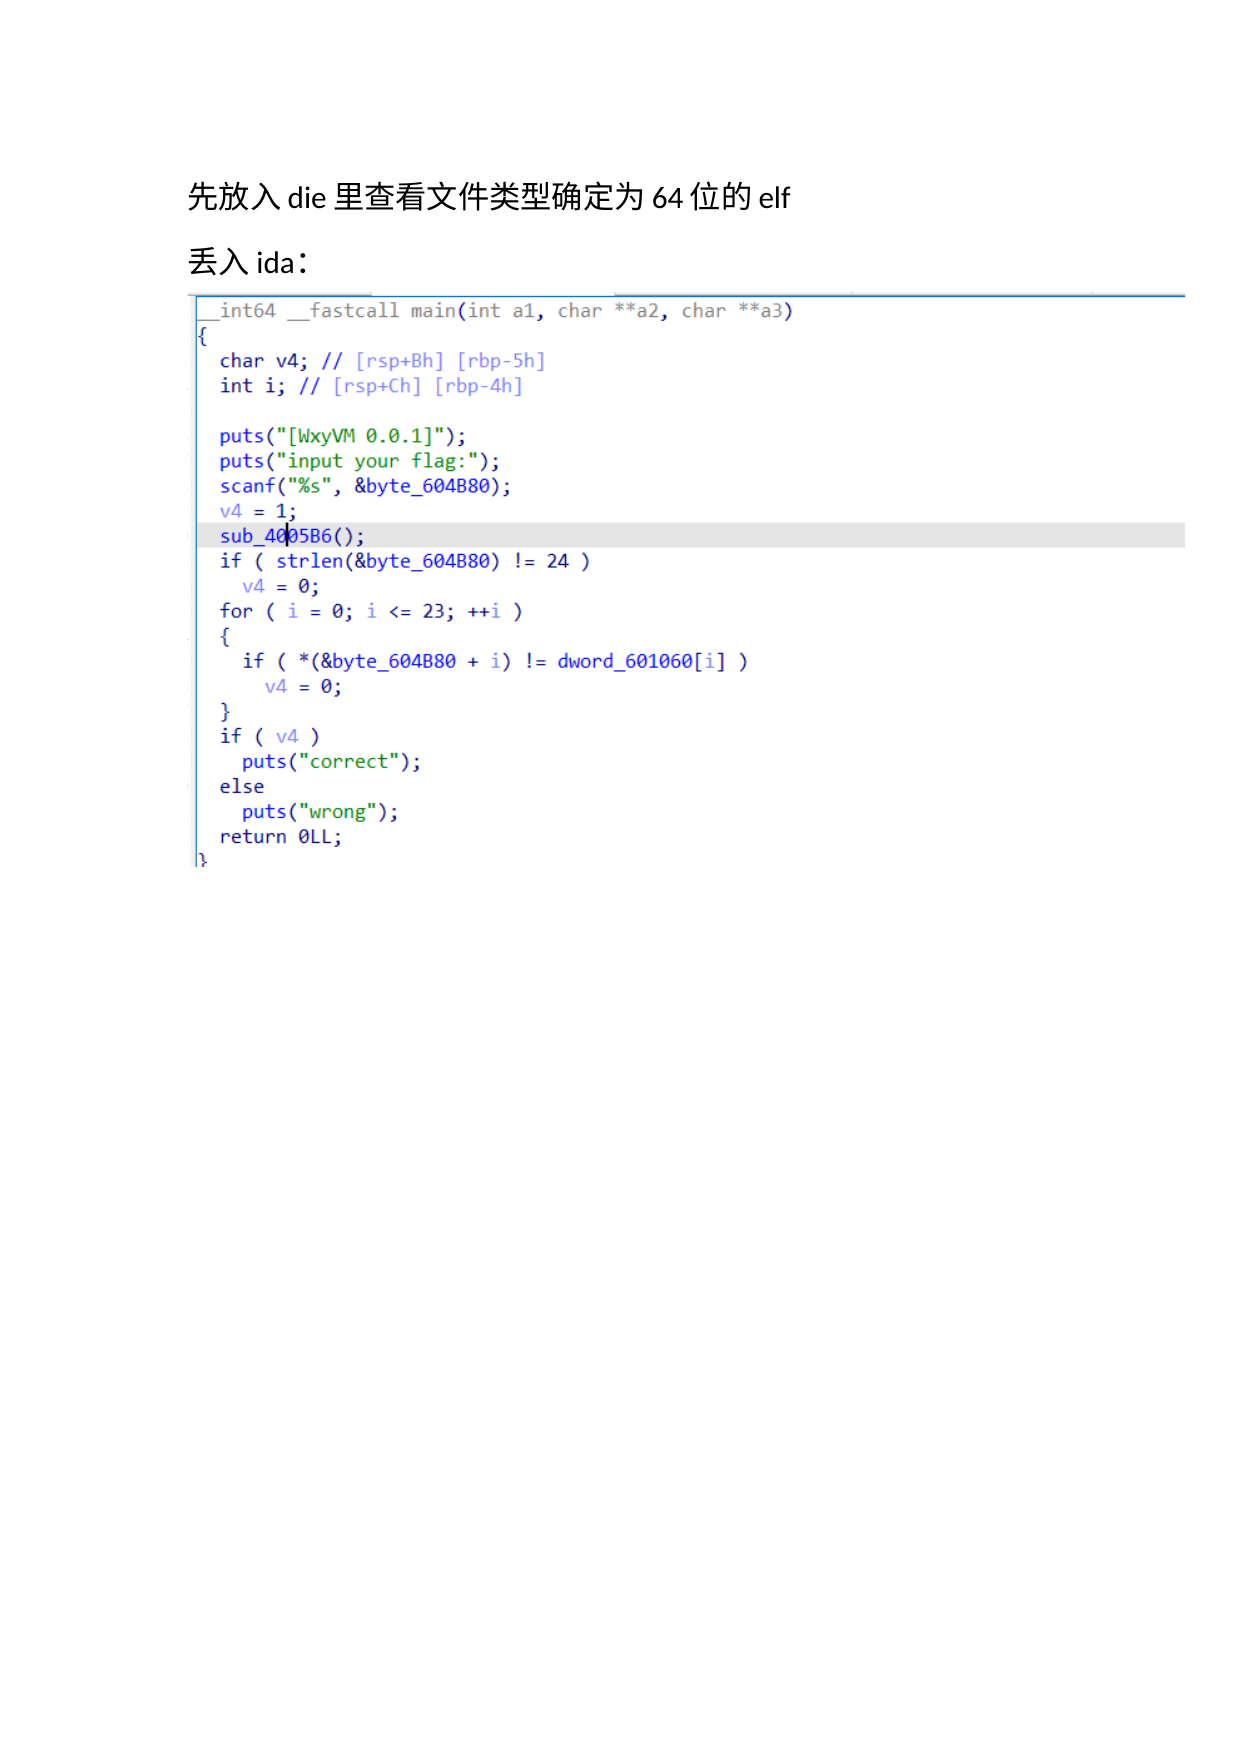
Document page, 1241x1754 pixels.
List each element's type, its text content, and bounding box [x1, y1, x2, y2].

picture [187, 292, 1185, 867]
text 丢入ida： [187, 227, 1053, 292]
text 先放入die里查看文件类型确定为64位的elf [187, 162, 1053, 227]
